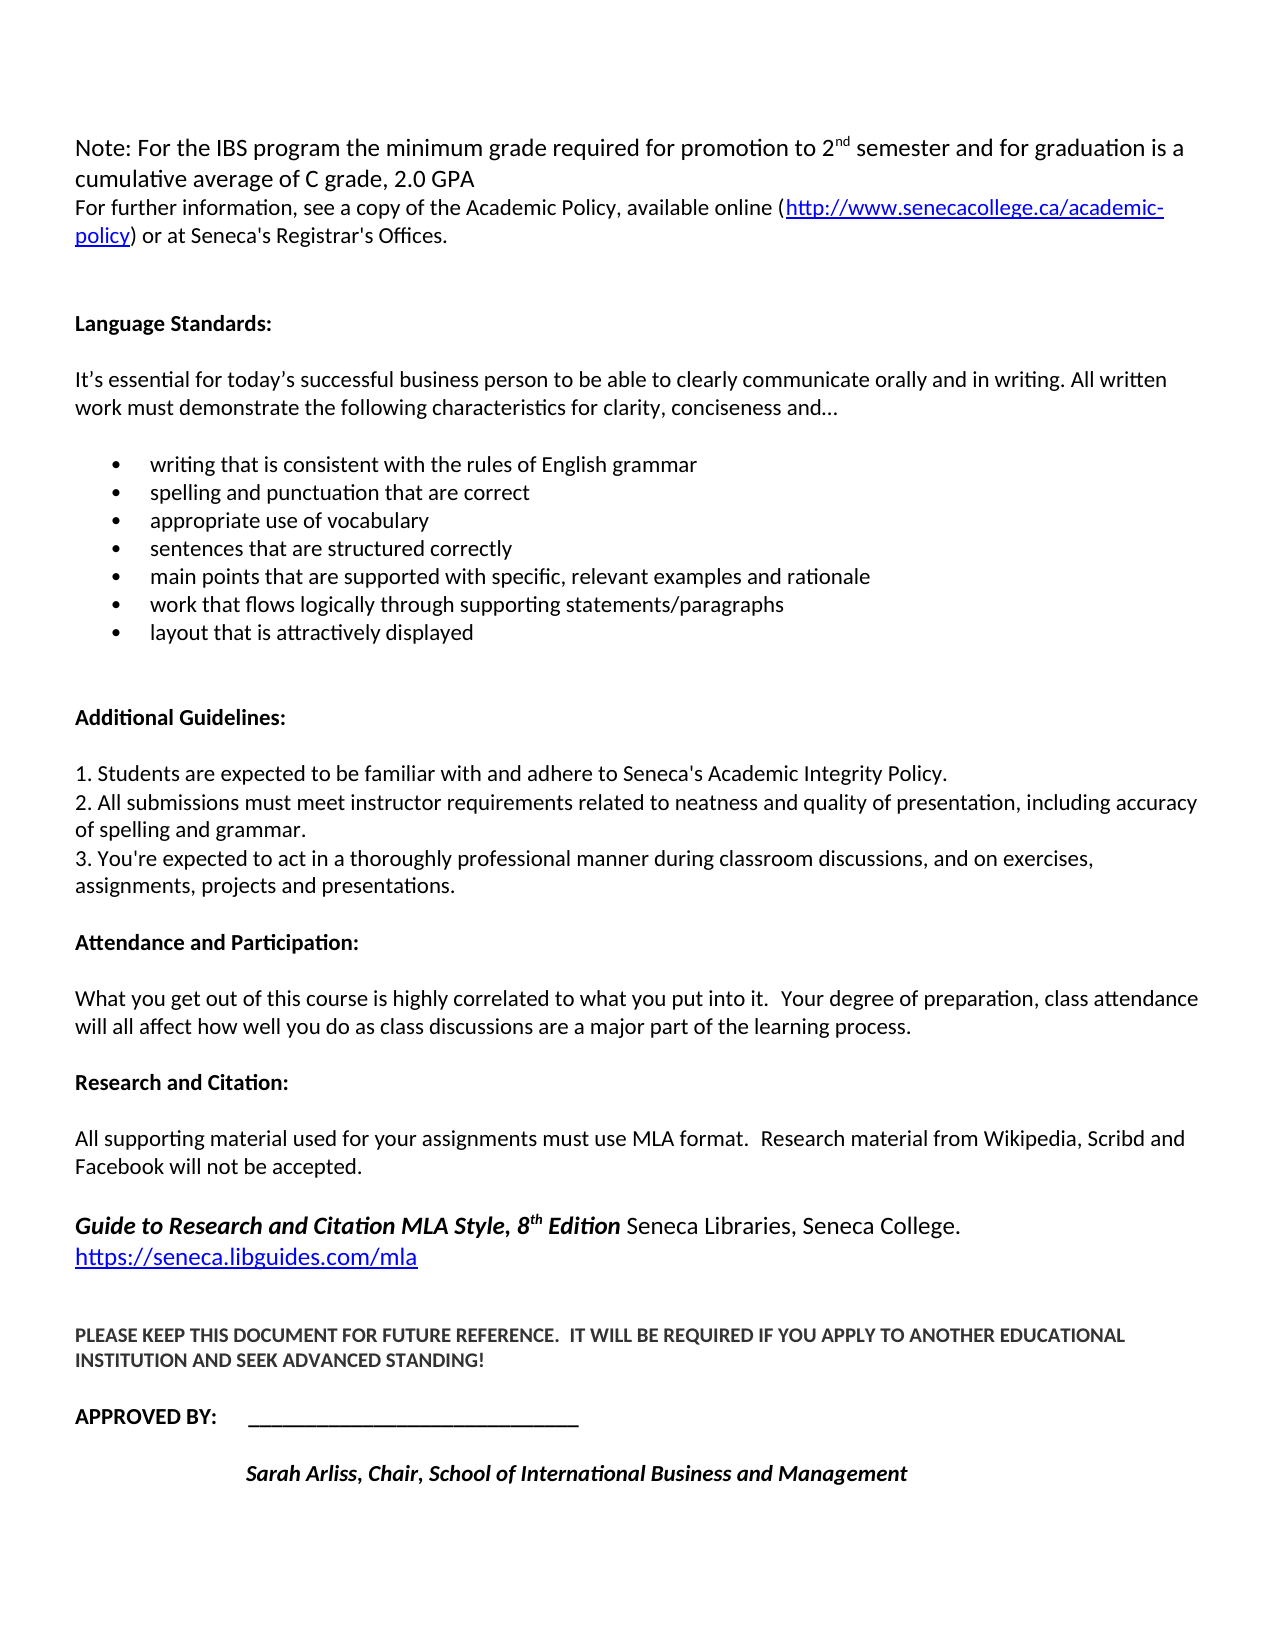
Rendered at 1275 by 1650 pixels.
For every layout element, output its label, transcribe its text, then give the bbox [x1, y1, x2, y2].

text APPROVED BY: _____________________________ [75, 1402, 1200, 1430]
list main points that are supported with specific, relevant examples and rationale [112, 562, 1200, 590]
list layout that is attractively displayed [112, 618, 1200, 646]
text Additional Guidelines: 1. Students are expected to be familiar with and adhere to Seneca's Academic Integrity Policy. 2. All submissions must meet instructor requirements related to neatness and quality of presentation, including accuracy of spelling and grammar. 3. You're expected to act in a thoroughly professional manner during classroom discussions, and on exercises, assignments, projects and presentations. Attendance and Participation: What you get out of this course is highly correlated to what you put into it. Your degree of preparation, class attendance will all affect how well you do as class discussions are a major part of the learning process. Research and Citation: All supporting material used for your assignments must use MLA format. Research material from Wikipedia, Scribd and Facebook will not be accepted. [75, 676, 1200, 1210]
list spelling and punctuation that are correct [112, 478, 1200, 506]
text Guide to Research and Citation MLA Style, 8th Edition Seneca Libraries, Seneca College. [75, 1210, 1200, 1241]
list work that flows logically through supporting statements/paragraphs [112, 590, 1200, 618]
text Note: For the IBS program the minimum grade required for promotion to 2nd semester and for graduation is a cumulative average of C grade, 2.0 GPA For further information, see a copy of the Academic Policy, available online (http://www.senecacollege.ca/academic-policy) or at Seneca's Registrar's Offices. [75, 132, 1200, 280]
text PLEASE KEEP THIS DOCUMENT FOR FUTURE REFERENCE. IT WILL BE REQUIRED IF YOU APPLY TO ANOTHER EDUCATIONAL INSTITUTION AND SEEK ADVANCED STANDING! [75, 1322, 1200, 1373]
text Sarah Arliss, Chair, School of International Business and Management [75, 1459, 1200, 1487]
list sentences that are structured correctly [112, 534, 1200, 562]
text Language Standards: It’s essential for today’s successful business person to be able to clearly communicate orally and in writing. All written work must demonstrate the following characteristics for clarity, conciseness and… [75, 309, 1200, 421]
list writing that is consistent with the rules of English grammar [112, 450, 1200, 478]
list appropriate use of vocabulary [112, 506, 1200, 534]
text https://seneca.libguides.com/mla [75, 1241, 1200, 1271]
